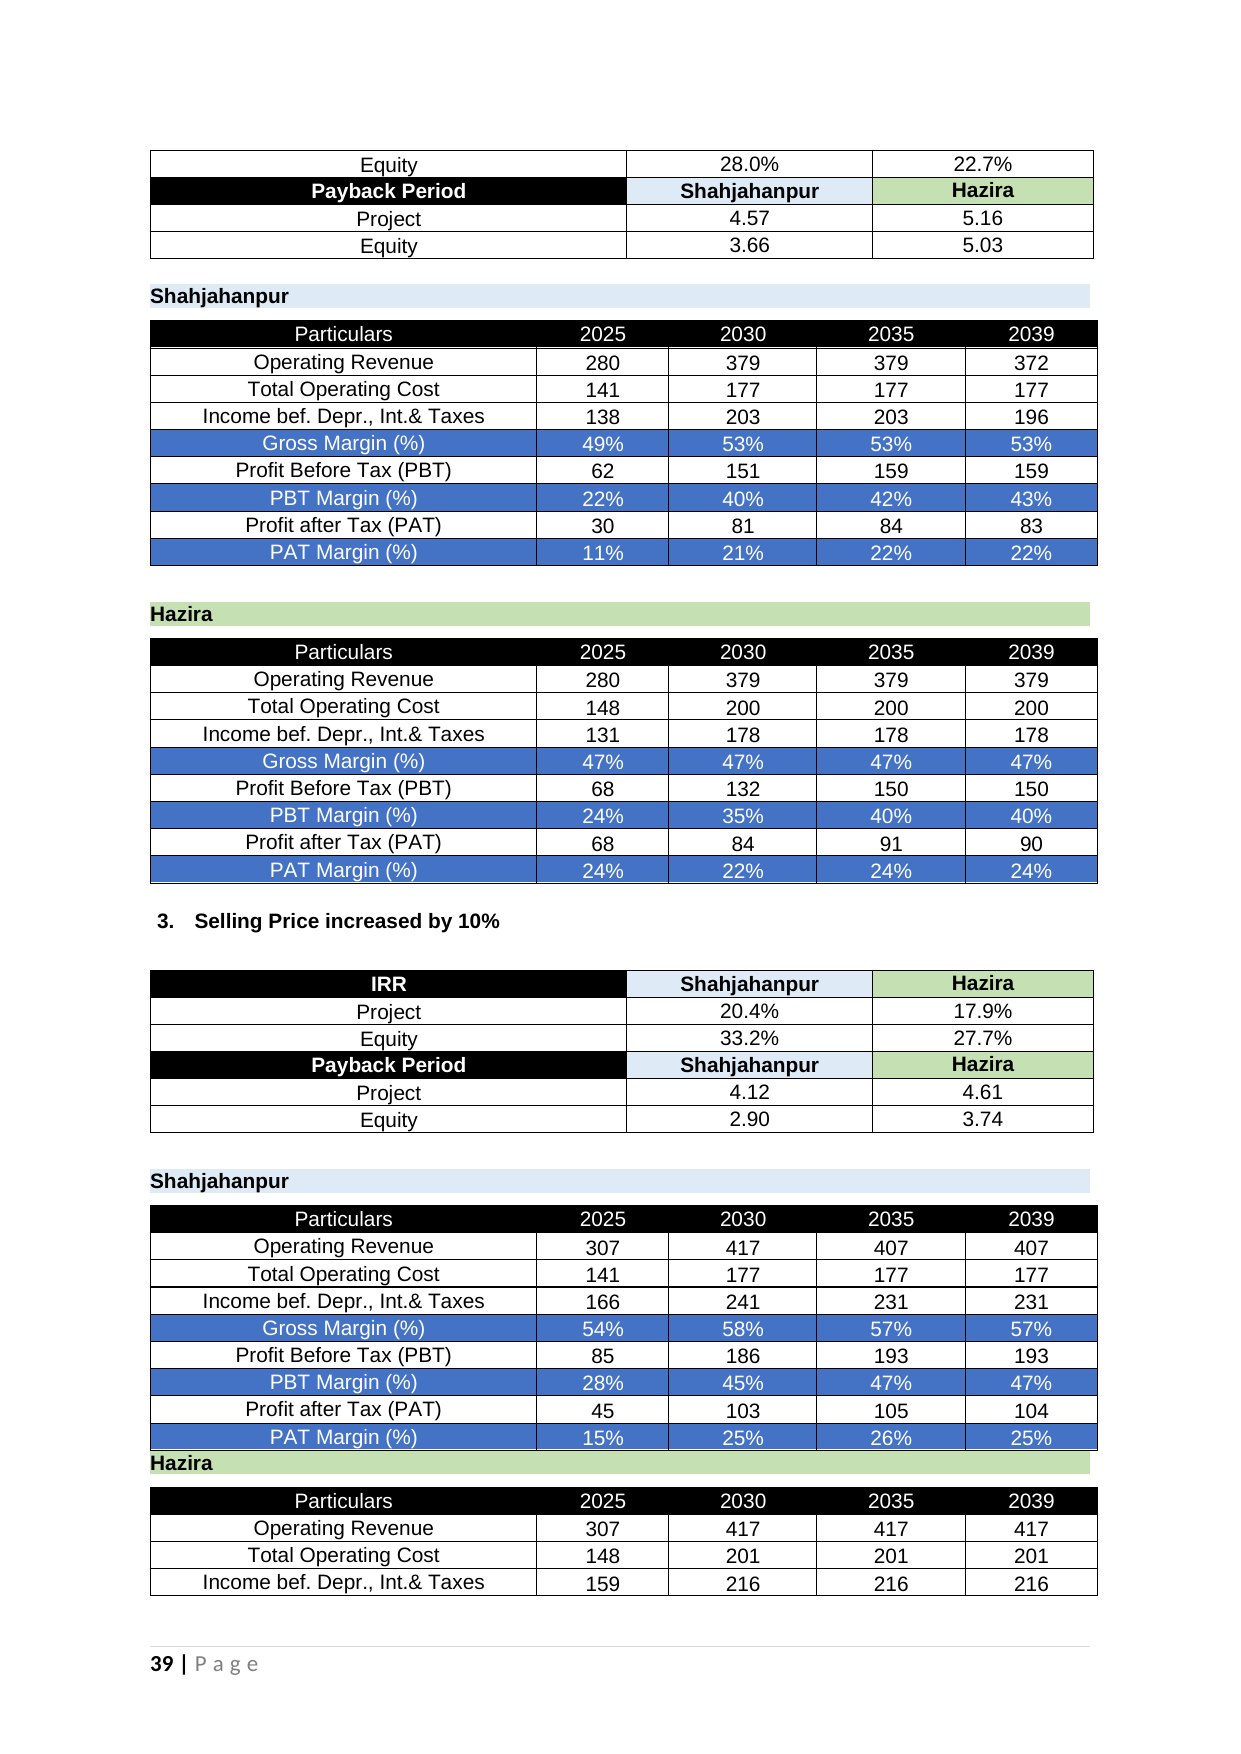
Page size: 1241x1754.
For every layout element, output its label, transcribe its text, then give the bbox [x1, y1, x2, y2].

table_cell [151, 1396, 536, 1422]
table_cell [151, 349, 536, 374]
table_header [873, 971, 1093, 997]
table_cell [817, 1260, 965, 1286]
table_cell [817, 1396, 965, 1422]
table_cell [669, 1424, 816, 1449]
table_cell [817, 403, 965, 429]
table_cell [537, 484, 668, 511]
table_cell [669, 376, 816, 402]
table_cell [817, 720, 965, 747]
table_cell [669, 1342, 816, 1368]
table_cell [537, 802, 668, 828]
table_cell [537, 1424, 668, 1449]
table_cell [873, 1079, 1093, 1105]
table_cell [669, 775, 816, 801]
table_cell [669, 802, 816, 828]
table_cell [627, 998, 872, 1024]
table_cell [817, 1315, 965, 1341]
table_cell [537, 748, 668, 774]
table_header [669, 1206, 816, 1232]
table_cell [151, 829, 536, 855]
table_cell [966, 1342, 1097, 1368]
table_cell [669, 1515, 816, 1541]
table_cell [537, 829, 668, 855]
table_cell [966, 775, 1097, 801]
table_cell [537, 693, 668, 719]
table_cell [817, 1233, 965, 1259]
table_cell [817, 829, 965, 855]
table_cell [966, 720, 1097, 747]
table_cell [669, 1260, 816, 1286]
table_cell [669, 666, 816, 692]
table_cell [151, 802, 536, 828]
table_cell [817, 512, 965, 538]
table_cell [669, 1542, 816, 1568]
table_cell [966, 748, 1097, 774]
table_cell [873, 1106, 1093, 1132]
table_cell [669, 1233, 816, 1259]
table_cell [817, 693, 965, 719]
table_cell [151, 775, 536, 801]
text Hazira [150, 1451, 1090, 1474]
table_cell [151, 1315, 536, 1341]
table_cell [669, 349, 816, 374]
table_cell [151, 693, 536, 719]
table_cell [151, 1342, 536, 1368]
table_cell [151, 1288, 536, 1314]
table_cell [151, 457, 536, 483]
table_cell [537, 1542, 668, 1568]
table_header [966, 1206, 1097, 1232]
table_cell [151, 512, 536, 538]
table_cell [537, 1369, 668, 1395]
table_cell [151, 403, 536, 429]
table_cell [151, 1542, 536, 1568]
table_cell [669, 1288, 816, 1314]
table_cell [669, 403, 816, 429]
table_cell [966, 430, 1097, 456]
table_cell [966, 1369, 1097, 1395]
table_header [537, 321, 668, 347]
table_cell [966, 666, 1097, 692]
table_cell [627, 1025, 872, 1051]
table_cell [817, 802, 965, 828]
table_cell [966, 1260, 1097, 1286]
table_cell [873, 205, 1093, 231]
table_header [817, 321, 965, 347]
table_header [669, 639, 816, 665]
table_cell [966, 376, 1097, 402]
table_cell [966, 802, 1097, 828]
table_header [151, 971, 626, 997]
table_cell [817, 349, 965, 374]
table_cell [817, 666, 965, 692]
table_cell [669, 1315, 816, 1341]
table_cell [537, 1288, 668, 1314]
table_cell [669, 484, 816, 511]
text Shahjahanpur [150, 284, 1090, 308]
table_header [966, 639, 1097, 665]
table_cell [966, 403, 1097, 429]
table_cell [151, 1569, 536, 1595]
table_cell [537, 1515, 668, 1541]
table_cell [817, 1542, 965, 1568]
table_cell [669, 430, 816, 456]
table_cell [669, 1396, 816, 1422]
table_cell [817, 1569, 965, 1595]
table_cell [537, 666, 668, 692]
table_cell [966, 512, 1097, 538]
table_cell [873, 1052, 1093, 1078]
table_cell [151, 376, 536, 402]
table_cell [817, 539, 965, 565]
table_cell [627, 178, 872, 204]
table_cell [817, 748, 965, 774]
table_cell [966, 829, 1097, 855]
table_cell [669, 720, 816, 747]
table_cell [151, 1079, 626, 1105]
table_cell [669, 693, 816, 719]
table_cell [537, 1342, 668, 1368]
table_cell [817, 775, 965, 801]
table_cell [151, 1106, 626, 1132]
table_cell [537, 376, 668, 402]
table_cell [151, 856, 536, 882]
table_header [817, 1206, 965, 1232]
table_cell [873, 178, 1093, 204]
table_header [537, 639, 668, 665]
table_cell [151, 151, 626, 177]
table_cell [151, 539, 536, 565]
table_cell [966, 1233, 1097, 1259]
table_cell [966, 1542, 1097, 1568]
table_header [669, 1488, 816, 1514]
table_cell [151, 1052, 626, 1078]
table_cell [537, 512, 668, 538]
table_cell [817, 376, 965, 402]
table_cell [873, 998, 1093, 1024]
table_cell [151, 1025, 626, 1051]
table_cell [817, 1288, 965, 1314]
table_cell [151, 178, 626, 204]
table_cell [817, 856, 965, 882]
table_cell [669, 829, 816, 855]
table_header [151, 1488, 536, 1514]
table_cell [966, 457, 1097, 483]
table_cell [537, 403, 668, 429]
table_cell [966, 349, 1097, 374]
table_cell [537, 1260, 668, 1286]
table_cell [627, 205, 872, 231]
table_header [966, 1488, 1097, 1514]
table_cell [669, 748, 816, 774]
text Hazira [150, 602, 1090, 626]
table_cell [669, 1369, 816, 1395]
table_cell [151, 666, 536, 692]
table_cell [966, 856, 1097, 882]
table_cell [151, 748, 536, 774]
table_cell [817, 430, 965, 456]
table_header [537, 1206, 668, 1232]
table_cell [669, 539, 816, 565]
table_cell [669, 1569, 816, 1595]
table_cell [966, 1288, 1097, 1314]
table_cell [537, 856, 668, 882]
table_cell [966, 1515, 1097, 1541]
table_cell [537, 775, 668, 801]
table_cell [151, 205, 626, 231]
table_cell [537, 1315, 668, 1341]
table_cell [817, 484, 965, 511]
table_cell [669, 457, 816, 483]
text Shahjahanpur [150, 1169, 1090, 1193]
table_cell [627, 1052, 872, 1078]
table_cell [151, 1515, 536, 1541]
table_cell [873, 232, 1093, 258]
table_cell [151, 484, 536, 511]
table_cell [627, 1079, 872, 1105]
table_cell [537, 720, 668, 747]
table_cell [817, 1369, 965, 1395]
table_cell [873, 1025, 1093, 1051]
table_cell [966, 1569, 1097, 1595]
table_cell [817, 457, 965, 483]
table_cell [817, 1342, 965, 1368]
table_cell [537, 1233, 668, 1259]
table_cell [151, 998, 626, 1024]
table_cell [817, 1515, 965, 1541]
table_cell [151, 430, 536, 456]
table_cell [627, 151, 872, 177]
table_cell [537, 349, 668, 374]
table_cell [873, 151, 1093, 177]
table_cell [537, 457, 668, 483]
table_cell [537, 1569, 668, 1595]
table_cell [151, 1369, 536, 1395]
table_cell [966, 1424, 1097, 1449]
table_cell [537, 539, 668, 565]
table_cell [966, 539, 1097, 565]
list Selling Price increased by 10% [157, 909, 1090, 933]
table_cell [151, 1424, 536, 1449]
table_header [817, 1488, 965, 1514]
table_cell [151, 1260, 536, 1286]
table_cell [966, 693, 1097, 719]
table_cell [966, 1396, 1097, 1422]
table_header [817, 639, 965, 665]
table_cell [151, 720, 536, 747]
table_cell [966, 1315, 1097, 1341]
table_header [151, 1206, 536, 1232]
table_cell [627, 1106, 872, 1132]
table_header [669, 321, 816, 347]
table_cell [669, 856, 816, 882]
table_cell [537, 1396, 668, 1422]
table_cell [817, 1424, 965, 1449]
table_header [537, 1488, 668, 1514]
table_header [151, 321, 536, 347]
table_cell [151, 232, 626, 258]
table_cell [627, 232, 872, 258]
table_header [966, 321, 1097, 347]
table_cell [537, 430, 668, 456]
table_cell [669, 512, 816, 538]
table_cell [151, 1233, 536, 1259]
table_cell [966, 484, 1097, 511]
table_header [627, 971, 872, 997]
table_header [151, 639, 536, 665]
